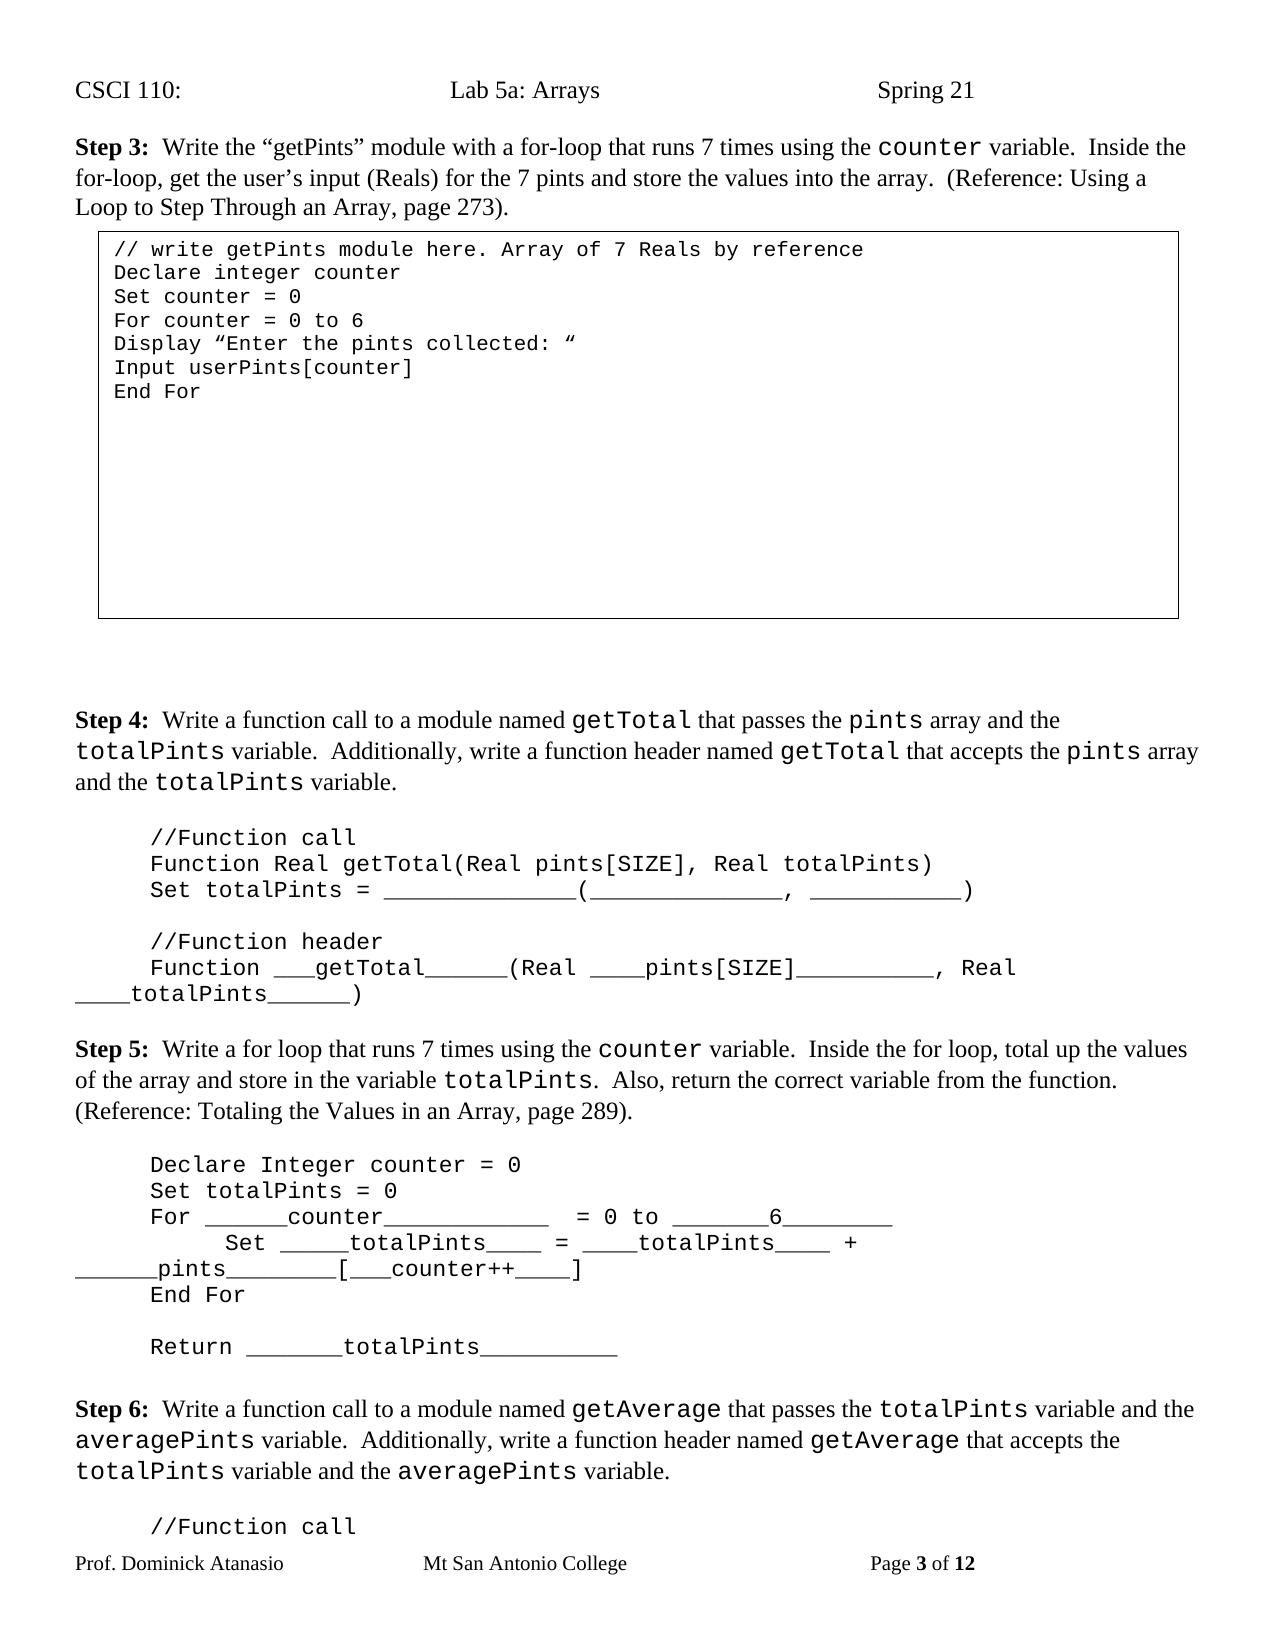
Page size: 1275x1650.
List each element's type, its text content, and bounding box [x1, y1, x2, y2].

text //Function header [75, 931, 1200, 956]
text Set totalPints = 0 [75, 1179, 1200, 1205]
text End For [75, 1283, 1200, 1309]
text Set totalPints = ______________(______________, ___________) [75, 879, 1200, 904]
text For ______counter____________ = 0 to _______6________ [75, 1205, 1200, 1231]
text Declare Integer counter = 0 [75, 1153, 1200, 1179]
text Step 6: Write a function call to a module named getAverage that passes the totalPints variable and the averagePints variable. Additionally, write a function header named getAverage that accepts the totalPints variable and the averagePints variable. [75, 1394, 1200, 1487]
text Step 5: Write a for loop that runs 7 times using the counter variable. Inside the for loop, total up the values of the array and store in the variable totalPints. Also, return the correct variable from the function. (Reference: Totaling the Values in an Array, page 289). [75, 1034, 1200, 1125]
text Return _______totalPints__________ [75, 1335, 1200, 1361]
text //Function call [75, 827, 1200, 853]
text Step 3: Write the “getPints” module with a for-loop that runs 7 times using the counter variable. Inside the for-loop, get the user’s input (Reals) for the 7 pints and store the values into the array. (Reference: Using a Loop to Step Through an Array, page 273). [75, 132, 1200, 221]
text Set _____totalPints____ = ____totalPints____ + ______pints________[___counter++____] [75, 1231, 1200, 1283]
text Function Real getTotal(Real pints[SIZE], Real totalPints) [75, 853, 1200, 879]
text Function ___getTotal______(Real ____pints[SIZE]__________, Real ____totalPints______) [75, 956, 1200, 1008]
text Step 4: Write a function call to a module named getTotal that passes the pints array and the totalPints variable. Additionally, write a function header named getTotal that accepts the pints array and the totalPints variable. [75, 706, 1200, 798]
text //Function call [75, 1516, 1200, 1542]
